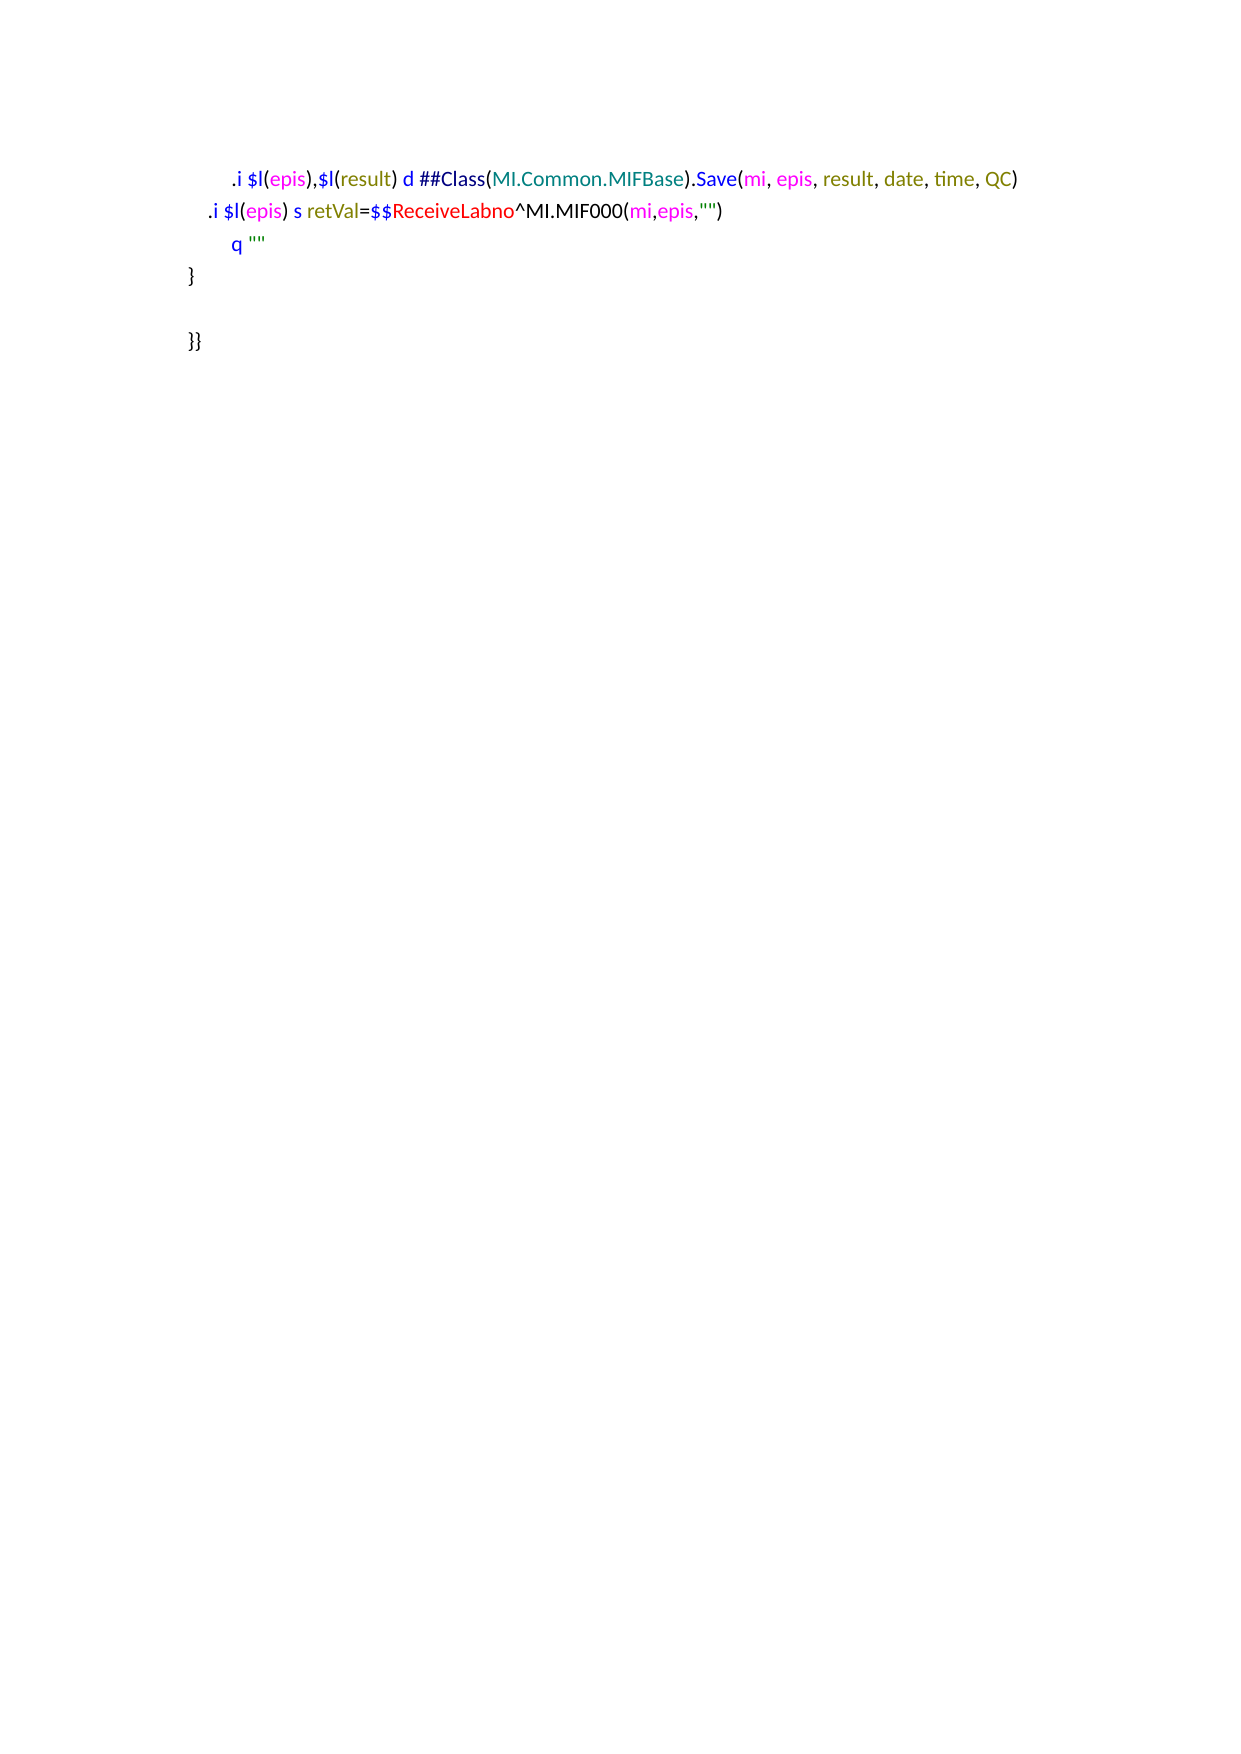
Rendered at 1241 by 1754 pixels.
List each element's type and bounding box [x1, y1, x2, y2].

text [187, 162, 1053, 357]
